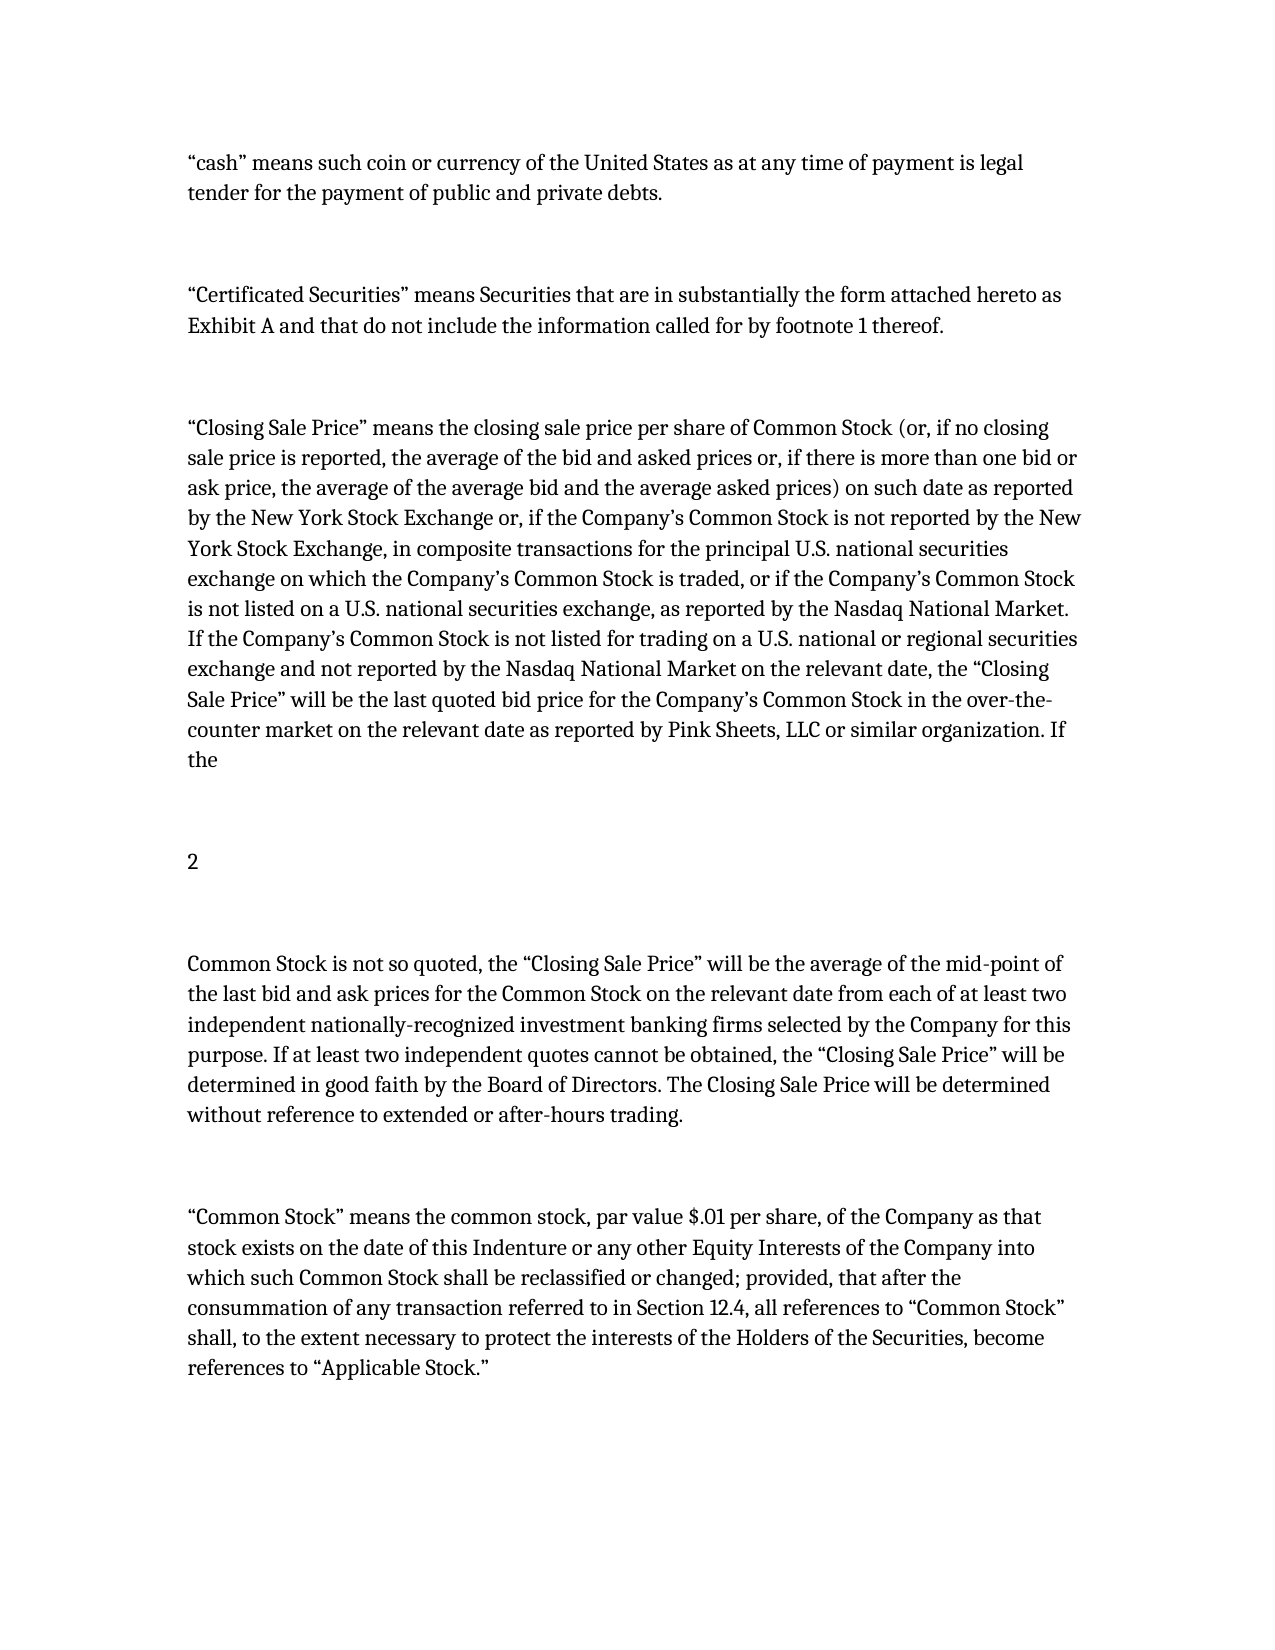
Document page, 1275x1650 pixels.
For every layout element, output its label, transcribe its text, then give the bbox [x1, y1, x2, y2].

text “Closing Sale Price” means the closing sale price per share of Common Stock (or, if no closing sale price is reported, the average of the bid and asked prices or, if there is more than one bid or ask price, the average of the average bid and the average asked prices) on such date as reported by the New York Stock Exchange or, if the Company’s Common Stock is not reported by the New York Stock Exchange, in composite transactions for the principal U.S. national securities exchange on which the Company’s Common Stock is traded, or if the Company’s Common Stock is not listed on a U.S. national securities exchange, as reported by the Nasdaq National Market. If the Company’s Common Stock is not listed for trading on a U.S. national or regional securities exchange and not reported by the Nasdaq National Market on the relevant date, the “Closing Sale Price” will be the last quoted bid price for the Company’s Common Stock in the over-the-counter market on the relevant date as reported by Pink Sheets, LLC or similar organization. If the [187, 414, 1087, 773]
text Common Stock is not so quoted, the “Closing Sale Price” will be the average of the mid-point of the last bid and ask prices for the Common Stock on the relevant date from each of at least two independent nationally-recognized investment banking firms selected by the Company for this purpose. If at least two independent quotes cannot be obtained, the “Closing Sale Price” will be determined in good faith by the Board of Directors. The Closing Sale Price will be determined without reference to extended or after-hours trading. [187, 951, 1087, 1128]
text “Certificated Securities” means Securities that are in substantially the form attached hereto as Exhibit A and that do not include the information called for by footnote 1 thereof. [187, 282, 1087, 339]
text 2 [187, 849, 1087, 875]
text “Common Stock” means the common stock, par value $.01 per share, of the Company as that stock exists on the date of this Indenture or any other Equity Interests of the Company into which such Common Stock shall be reclassified or changed; provided, that after the consummation of any transaction referred to in Section 12.4, all references to “Common Stock” shall, to the extent necessary to protect the interests of the Holders of the Securities, become references to “Applicable Stock.” [187, 1204, 1087, 1382]
text “cash” means such coin or currency of the United States as at any time of payment is legal tender for the payment of public and private debts. [187, 150, 1087, 207]
